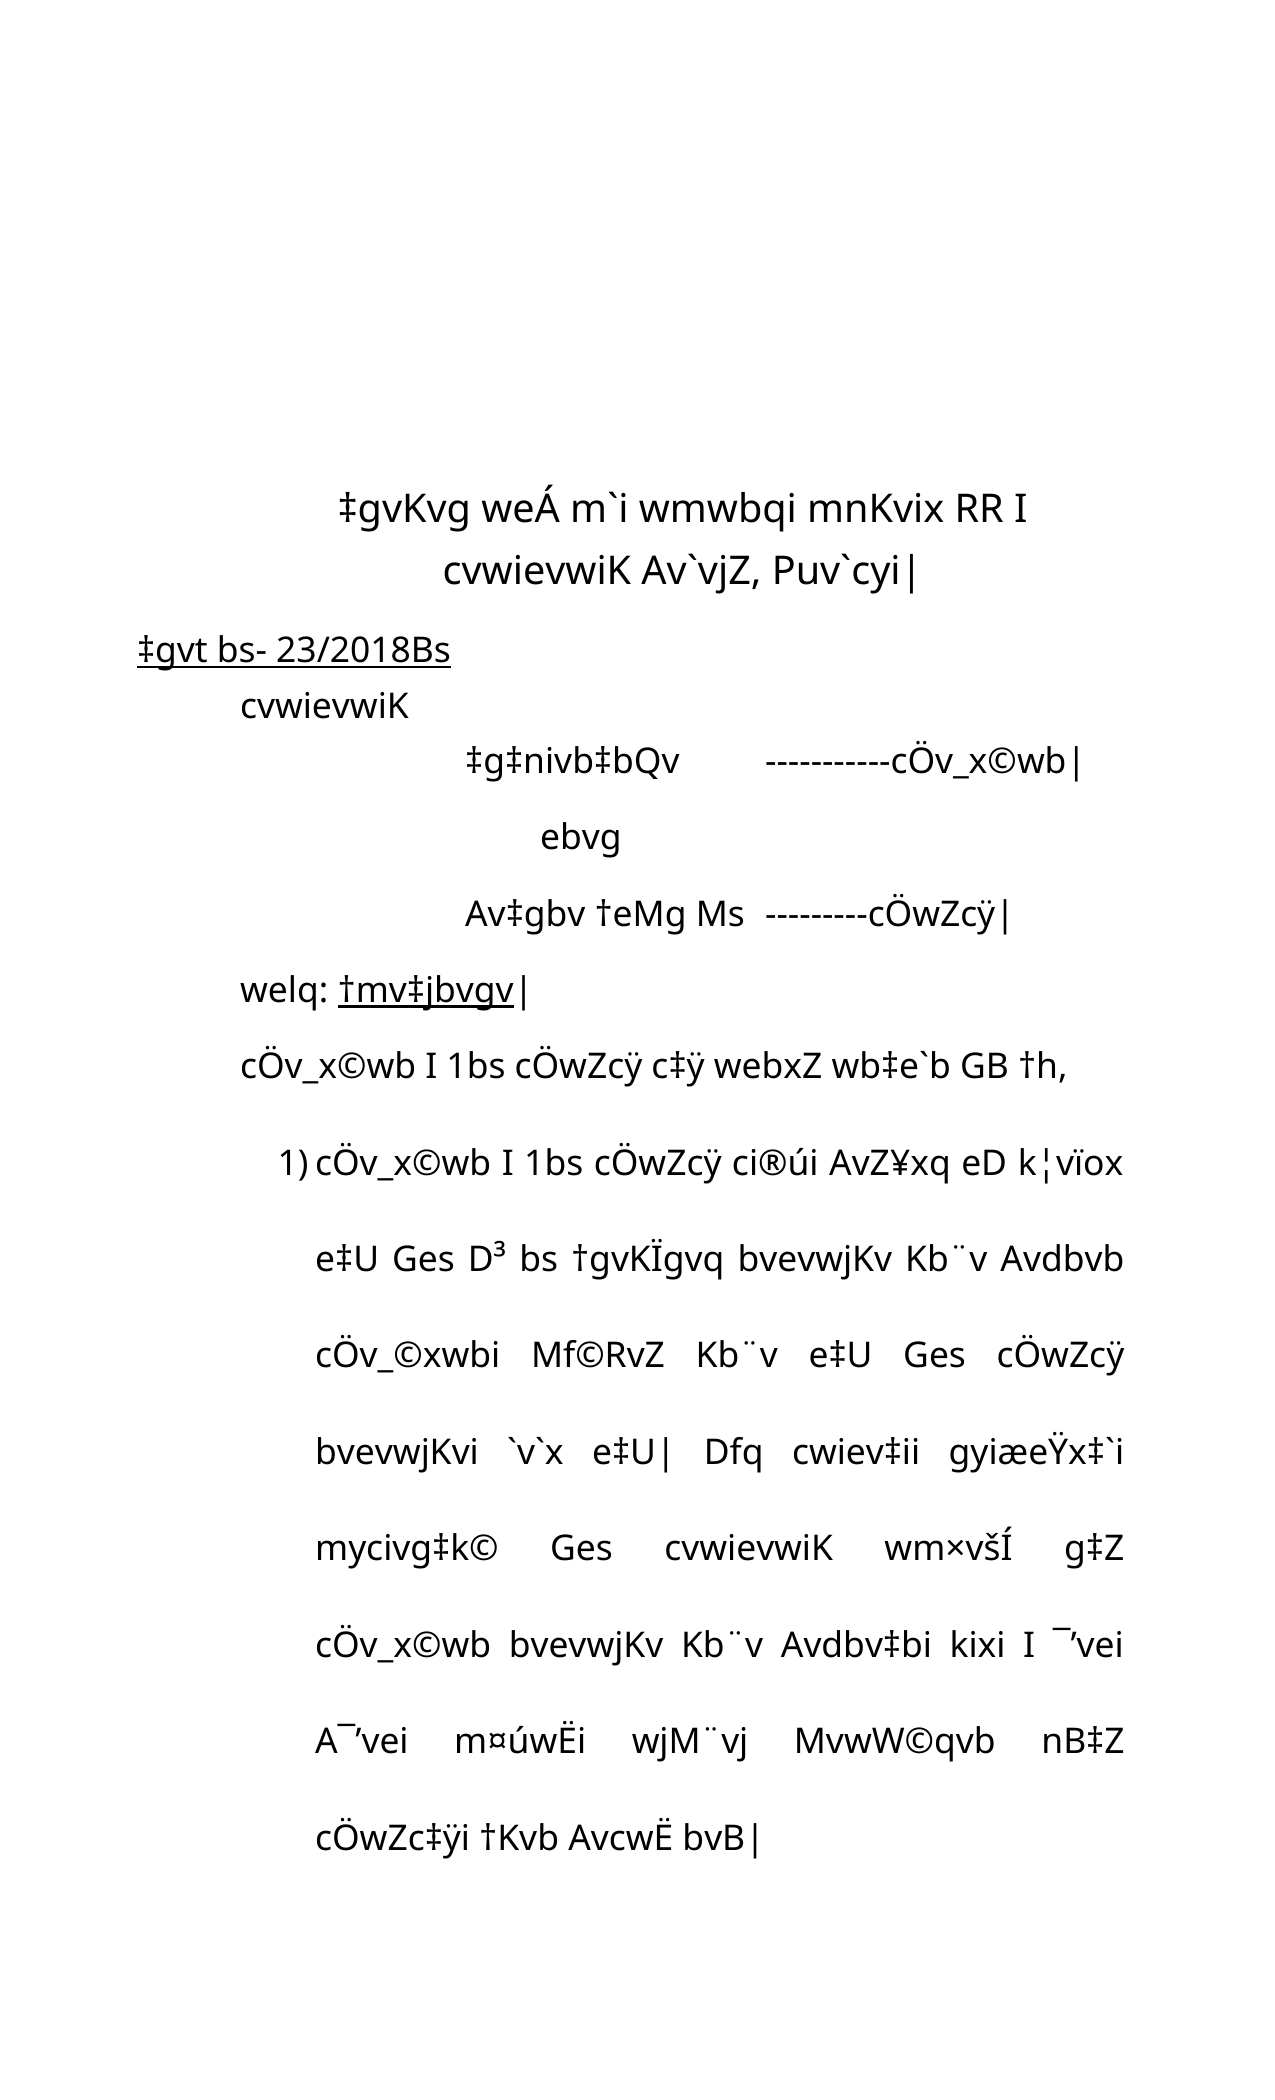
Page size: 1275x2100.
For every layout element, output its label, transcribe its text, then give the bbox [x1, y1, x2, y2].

text cÖv_x©wb I 1bs cÖwZcÿ c‡ÿ webxZ wb‡e`b GB †h, [240, 1041, 1125, 1089]
text ‡g‡nivb‡bQv -----------cÖv_x©wb| [465, 736, 1125, 784]
list cÖv_x©wb I 1bs cÖwZcÿ ci®úi AvZ¥xq eD k¦vïox e‡U Ges D³ bs †gvKÏgvq bvevwjKv Kb¨v Avdbvb cÖv_©xwbi Mf©RvZ Kb¨v e‡U Ges cÖwZcÿ bvevwjKvi `v`x e‡U| Dfq cwiev‡ii gyiæeŸx‡`i mycivg‡k© Ges cvwievwiK wm×všÍ g‡Z cÖv_x©wb bvevwjKv Kb¨v Avdbv‡bi kixi I ¯’vei A¯’vei m¤úwËi wjM¨vj MvwW©qvb nB‡Z cÖwZc‡ÿi †Kvb AvcwË bvB| [277, 1137, 1125, 1861]
text ‡gvKvg weÁ m`i wmwbqi mnKvix RR I cvwievwiK Av`vjZ, Puv`cyi| [240, 480, 1125, 596]
text ebvg [465, 812, 1125, 860]
text ‡gvt bs- 23/2018Bs [137, 625, 1125, 673]
text Av‡gbv †eMg Ms ---------cÖwZcÿ| [465, 888, 1125, 936]
text cvwievwiK [240, 680, 1125, 728]
text welq: †mv‡jbvgv| [240, 964, 1125, 1013]
